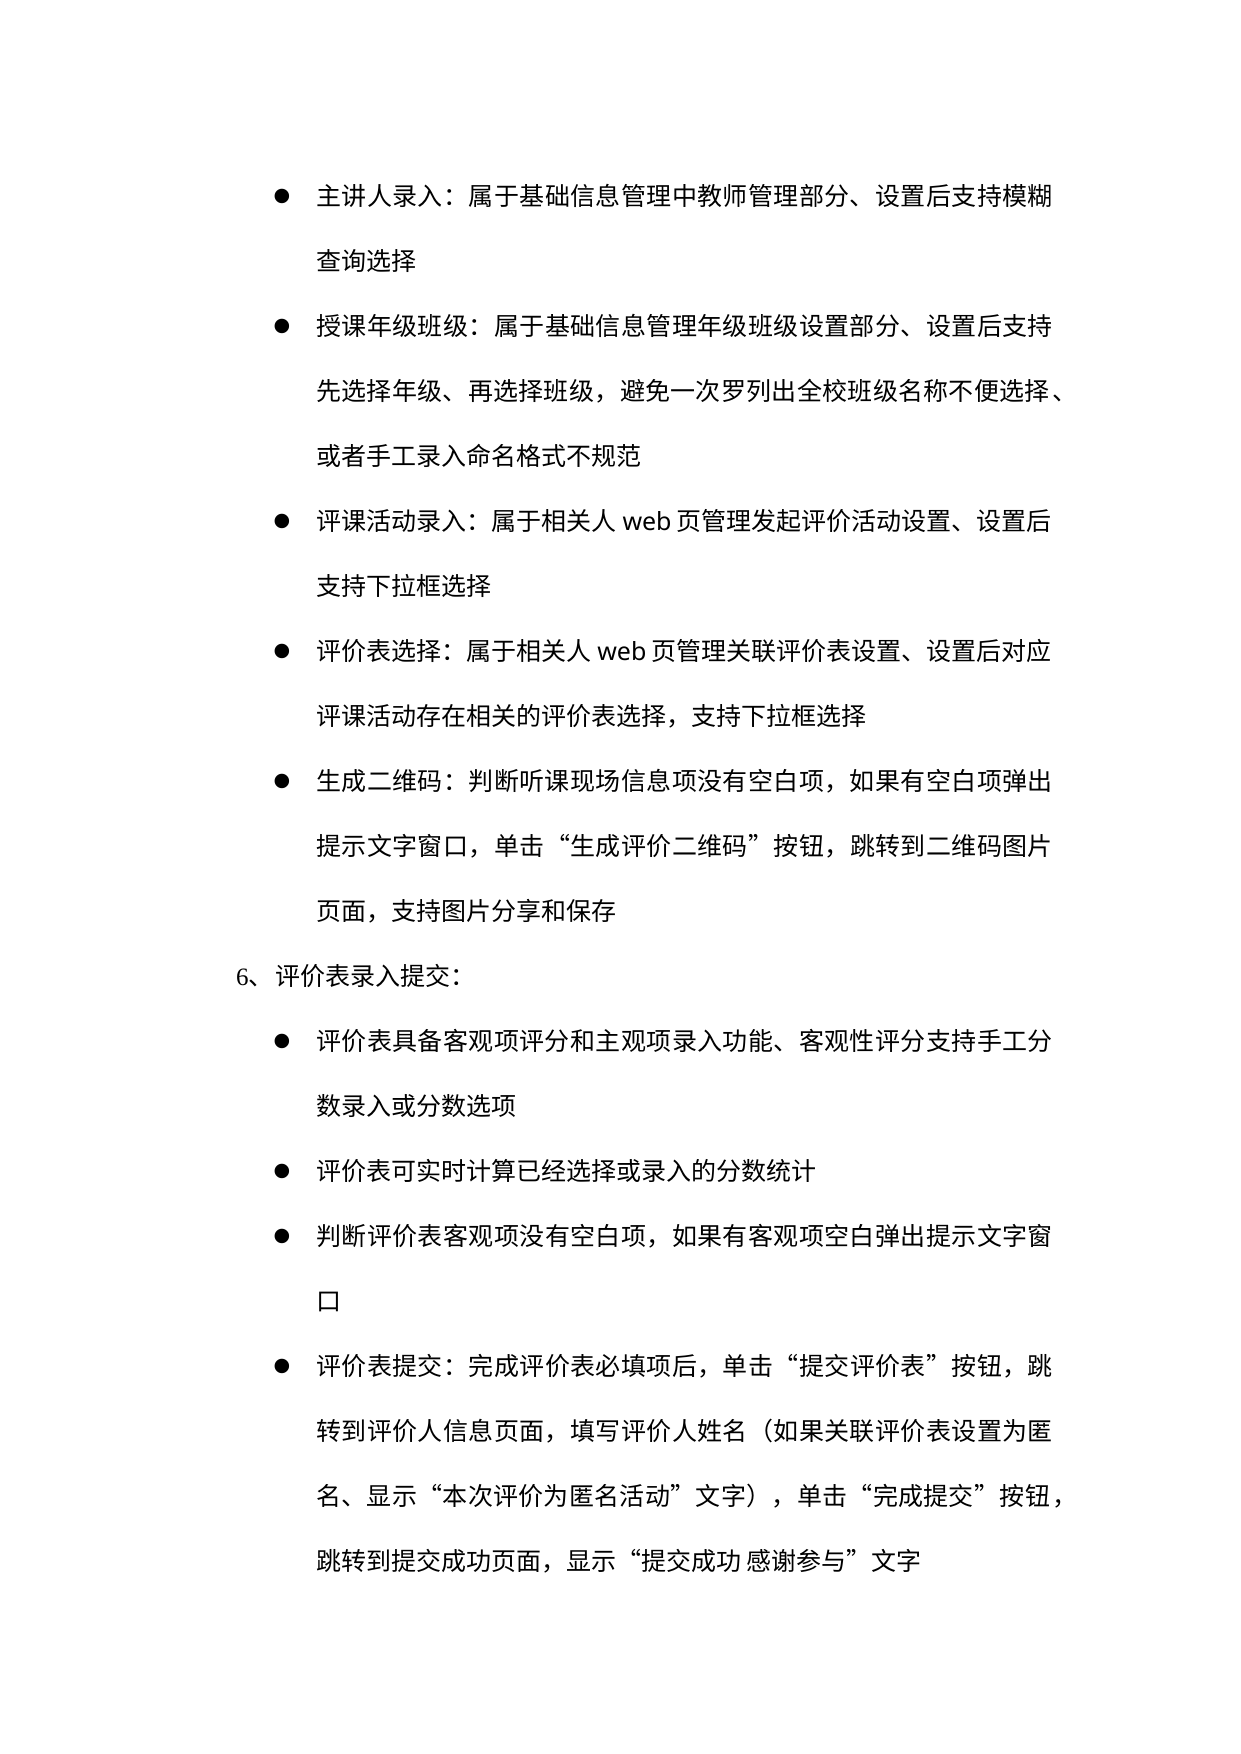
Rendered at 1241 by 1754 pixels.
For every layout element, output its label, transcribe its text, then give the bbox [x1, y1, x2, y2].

list 评价表提交：完成评价表必填项后，单击“提交评价表”按钮，跳转到评价人信息页面，填写评价人姓名（如果关联评价表设置为匿名、显示“本次评价为匿名活动”文字），单击“完成提交”按钮，跳转到提交成功页面，显示“提交成功 感谢参与”文字 [272, 1332, 1053, 1592]
list 评价表选择：属于相关人web页管理关联评价表设置、设置后对应评课活动存在相关的评价表选择，支持下拉框选择 [272, 617, 1053, 747]
list 评价表具备客观项评分和主观项录入功能、客观性评分支持手工分数录入或分数选项 [272, 1007, 1053, 1137]
list 评课活动录入：属于相关人web页管理发起评价活动设置、设置后支持下拉框选择 [272, 487, 1053, 617]
list 生成二维码：判断听课现场信息项没有空白项，如果有空白项弹出提示文字窗口，单击“生成评价二维码”按钮，跳转到二维码图片页面，支持图片分享和保存 [272, 747, 1053, 942]
list 主讲人录入：属于基础信息管理中教师管理部分、设置后支持模糊查询选择 [272, 162, 1053, 292]
list 授课年级班级：属于基础信息管理年级班级设置部分、设置后支持先选择年级、再选择班级，避免一次罗列出全校班级名称不便选择、或者手工录入命名格式不规范 [272, 292, 1053, 487]
list 判断评价表客观项没有空白项，如果有客观项空白弹出提示文字窗口 [272, 1202, 1053, 1332]
list 评价表可实时计算已经选择或录入的分数统计 [272, 1137, 1053, 1202]
list 评价表录入提交： [236, 942, 1053, 1007]
